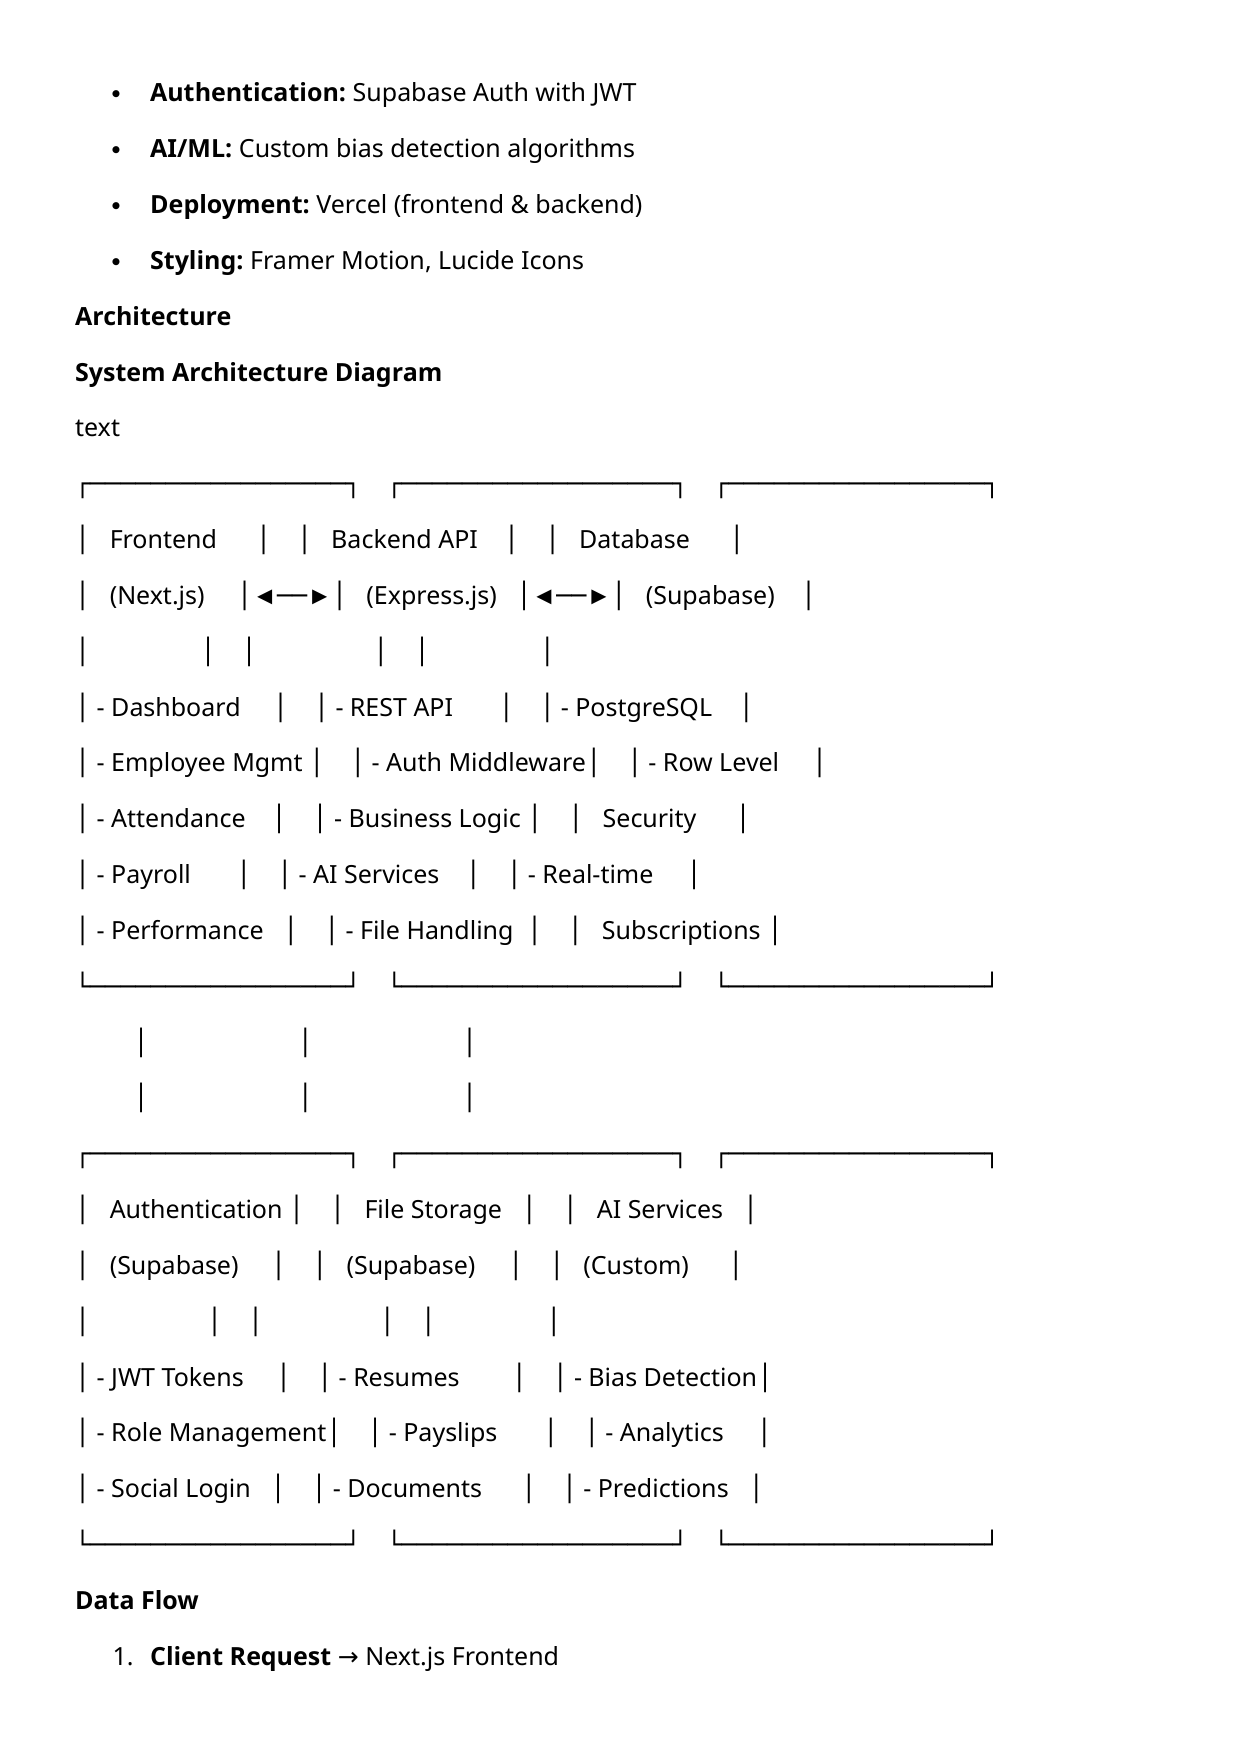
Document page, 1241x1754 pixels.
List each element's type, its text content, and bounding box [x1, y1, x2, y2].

text text [75, 410, 1165, 444]
text │ - Role Management│ │ - Payslips │ │ - Analytics │ [75, 1415, 1165, 1449]
text │ Authentication │ │ File Storage │ │ AI Services │ [75, 1192, 1165, 1226]
text │ - Social Login │ │ - Documents │ │ - Predictions │ [75, 1471, 1165, 1505]
text └─────────────────┘ └──────────────────┘ └─────────────────┘ [75, 1527, 1165, 1561]
text │ - Payroll │ │ - AI Services │ │ - Real-time │ [75, 857, 1165, 891]
text │ - Performance │ │ - File Handling │ │ Subscriptions │ [75, 912, 1165, 947]
text ┌─────────────────┐ ┌──────────────────┐ ┌─────────────────┐ [75, 466, 1165, 500]
text ┌─────────────────┐ ┌──────────────────┐ ┌─────────────────┐ [75, 1136, 1165, 1170]
text System Architecture Diagram [75, 354, 1165, 388]
list AI/ML: Custom bias detection algorithms [112, 131, 1165, 165]
text │ - Dashboard │ │ - REST API │ │ - PostgreSQL │ [75, 689, 1165, 723]
text │ │ │ │ │ │ [75, 633, 1165, 667]
list Deployment: Vercel (frontend & backend) [112, 187, 1165, 221]
list Client Request → Next.js Frontend [112, 1638, 1165, 1672]
text Data Flow [75, 1582, 1165, 1617]
text │ - Attendance │ │ - Business Logic │ │ Security │ [75, 801, 1165, 835]
text │ │ │ [75, 1024, 1165, 1058]
text │ - JWT Tokens │ │ - Resumes │ │ - Bias Detection│ [75, 1359, 1165, 1393]
text │ │ │ │ │ │ [75, 1303, 1165, 1337]
text Architecture [75, 298, 1165, 332]
text │ (Next.js) │◄──►│ (Express.js) │◄──►│ (Supabase) │ [75, 577, 1165, 612]
text └─────────────────┘ └──────────────────┘ └─────────────────┘ [75, 968, 1165, 1002]
text │ │ │ [75, 1080, 1165, 1114]
text │ Frontend │ │ Backend API │ │ Database │ [75, 522, 1165, 556]
list Styling: Framer Motion, Lucide Icons [112, 242, 1165, 277]
text │ - Employee Mgmt │ │ - Auth Middleware│ │ - Row Level │ [75, 745, 1165, 779]
text │ (Supabase) │ │ (Supabase) │ │ (Custom) │ [75, 1247, 1165, 1282]
list Authentication: Supabase Auth with JWT [112, 75, 1165, 109]
